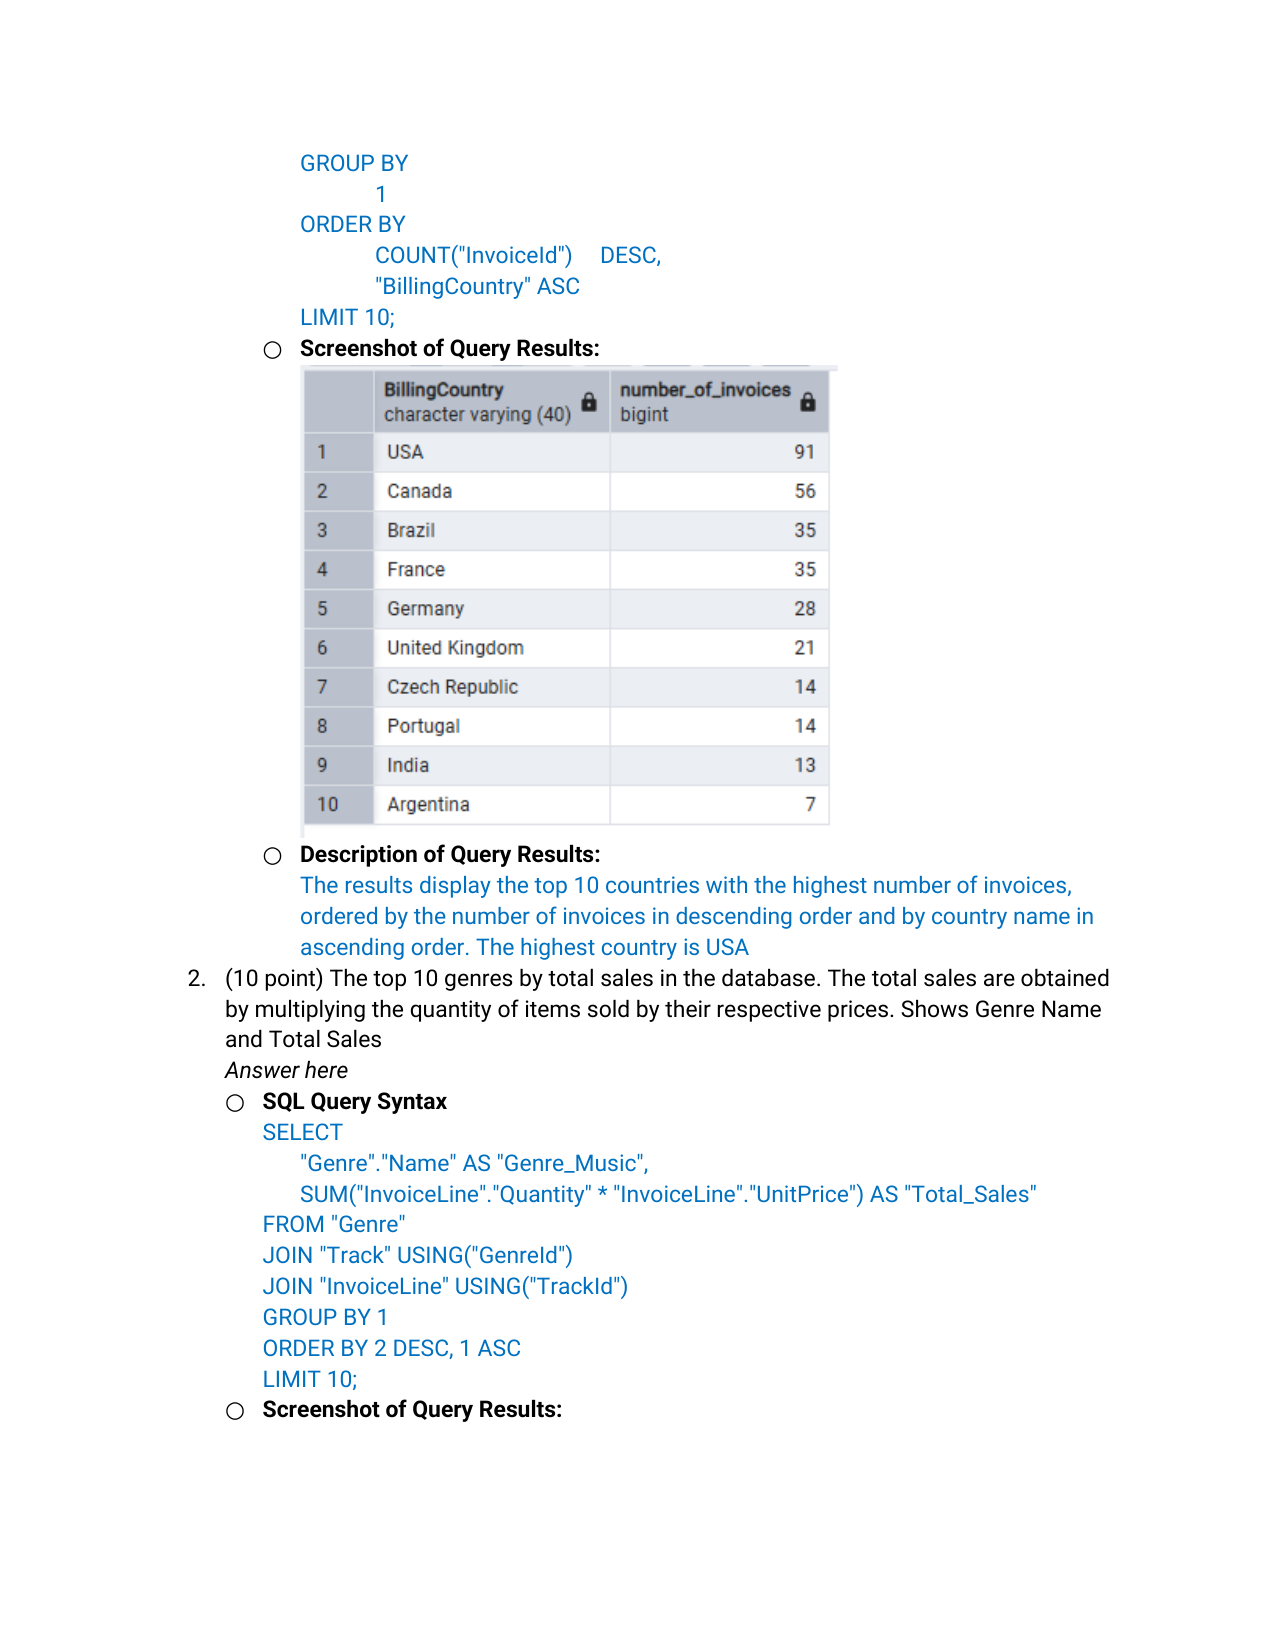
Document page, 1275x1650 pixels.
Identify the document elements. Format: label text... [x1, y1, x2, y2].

list (10 point) The top 10 genres by total sales in the database. The total sales are obtained by multiplying the quantity of items sold by their respective prices. Shows Genre Name and Total Sales [187, 965, 1125, 1053]
text ORDER BY [300, 212, 1125, 238]
text SELECT [262, 1119, 1125, 1146]
text GROUP BY [300, 150, 1125, 177]
list SQL Query Syntax [225, 1088, 1125, 1115]
text 1 [300, 181, 1125, 208]
text "Genre"."Name" AS "Genre_Music", [262, 1150, 1125, 1177]
text "BillingCountry" ASC [300, 273, 1125, 300]
picture [300, 365, 838, 838]
text SUM("InvoiceLine"."Quantity" * "InvoiceLine"."UnitPrice") AS "Total_Sales" [262, 1181, 1125, 1208]
list Screenshot of Query Results: [262, 335, 1125, 362]
text The results display the top 10 countries with the highest number of invoices, ordered by the number of invoices in descending order and by country name in ascending order. The highest country is USA [300, 872, 1125, 961]
list Description of Query Results: [262, 842, 1125, 868]
text COUNT("InvoiceId") DESC, [300, 242, 1125, 269]
text FROM "Genre" [262, 1212, 1125, 1238]
text LIMIT 10; [300, 304, 1125, 331]
list Screenshot of Query Results: [225, 1397, 1125, 1423]
text JOIN "InvoiceLine" USING("TrackId") [262, 1273, 1125, 1300]
text ORDER BY 2 DESC, 1 ASC [262, 1335, 1125, 1362]
text Answer here [225, 1057, 1125, 1084]
text LIMIT 10; [262, 1366, 1125, 1393]
text JOIN "Track" USING("GenreId") [262, 1242, 1125, 1269]
text GROUP BY 1 [262, 1304, 1125, 1331]
